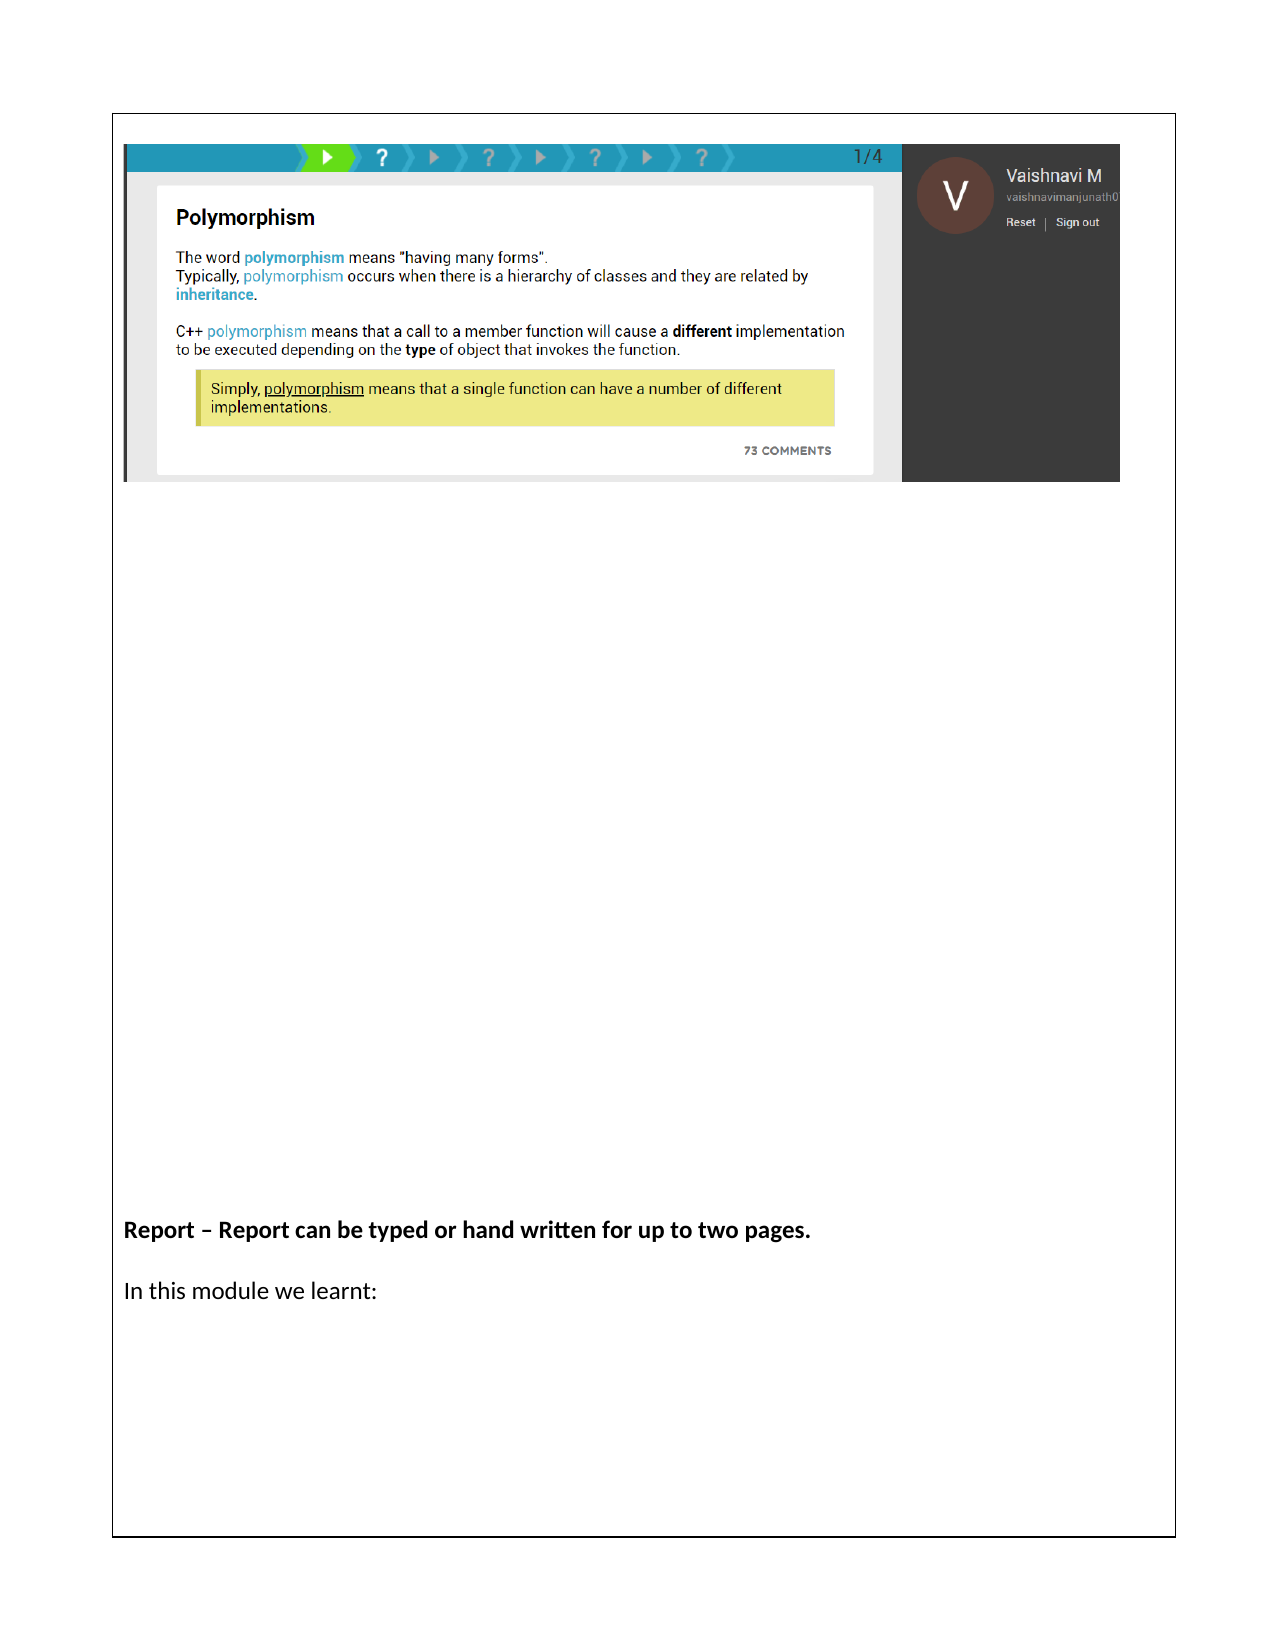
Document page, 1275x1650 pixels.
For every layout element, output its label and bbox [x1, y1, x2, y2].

picture [123, 144, 1120, 482]
table_cell [113, 114, 1175, 1536]
